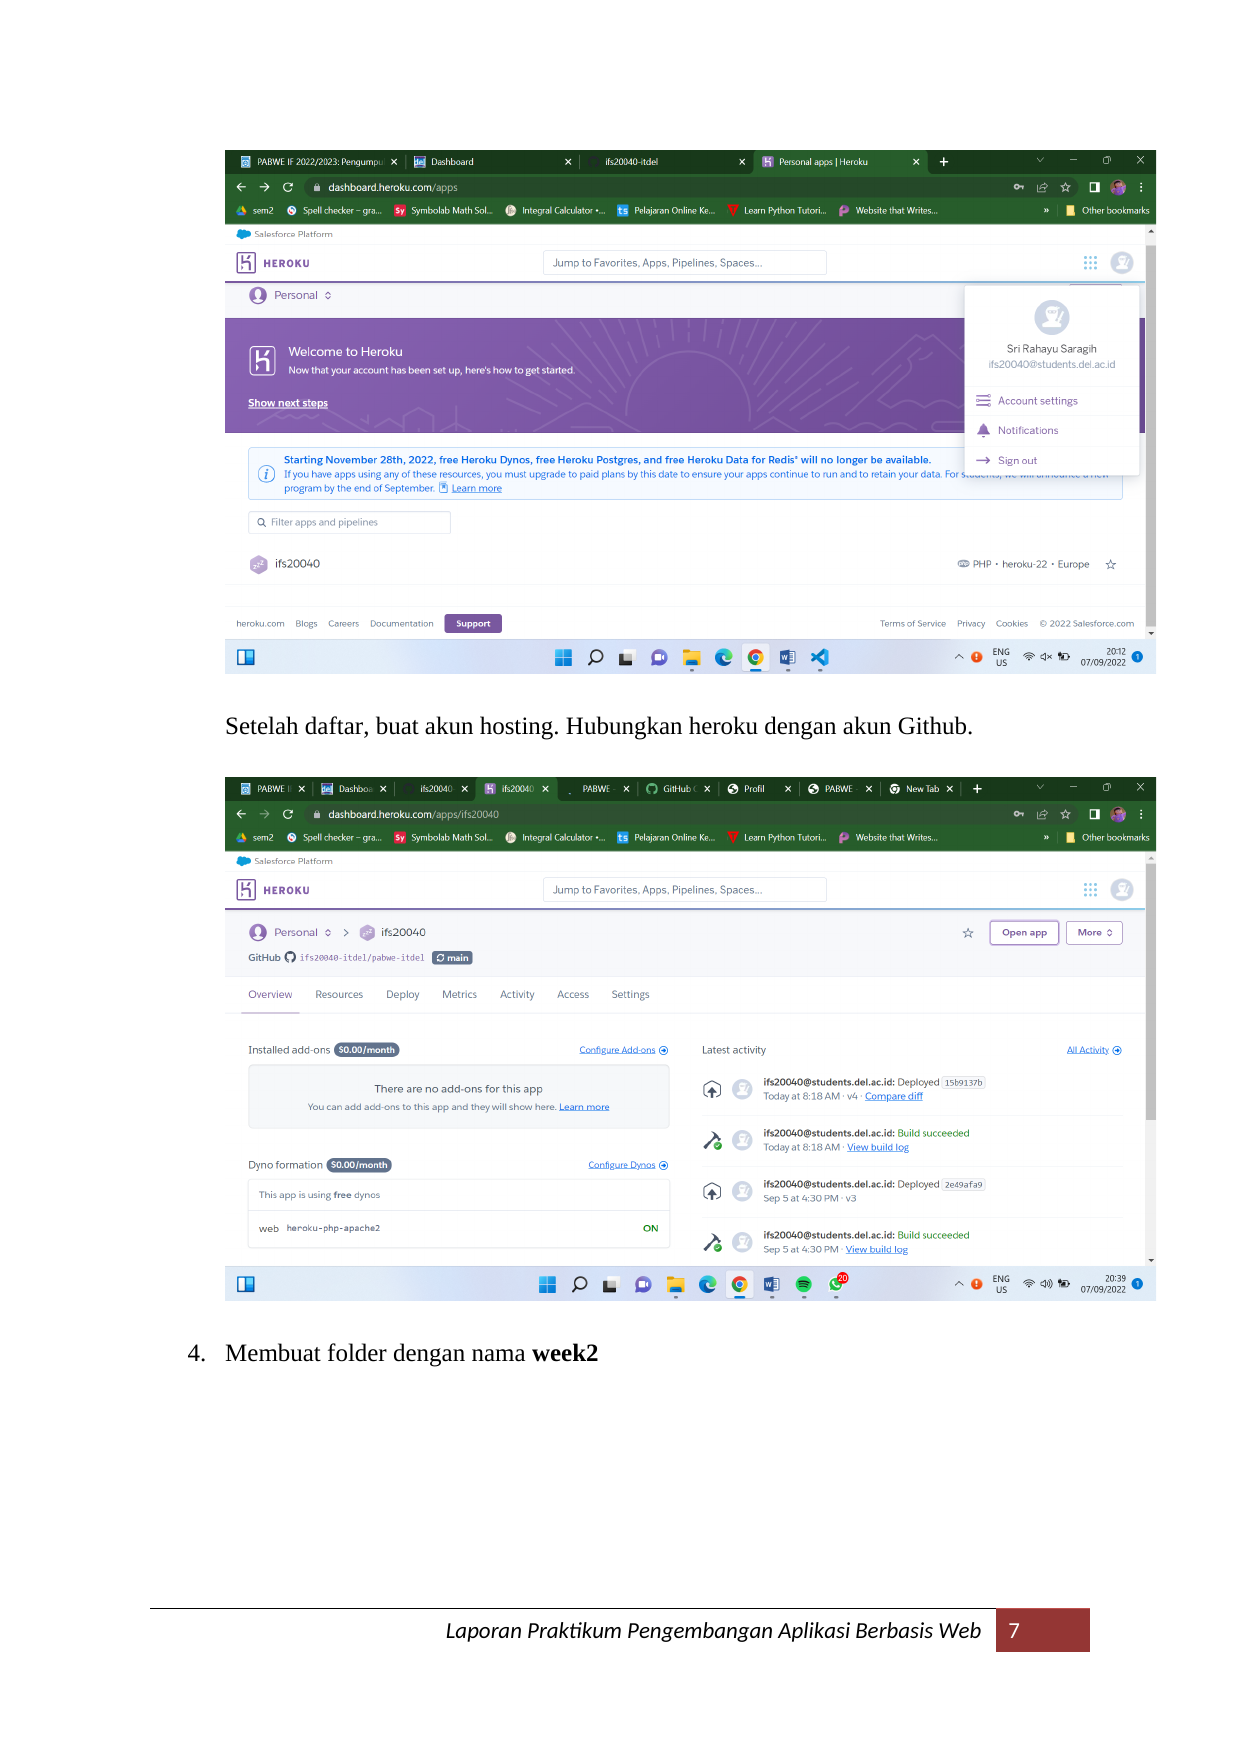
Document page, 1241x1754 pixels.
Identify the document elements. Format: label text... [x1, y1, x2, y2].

picture [225, 150, 1157, 674]
picture [225, 777, 1157, 1301]
list Setelah daftar, buat akun hosting. Hubungkan heroku dengan akun Github. [225, 711, 1090, 740]
list Membuat folder dengan nama week2 [187, 1338, 1090, 1367]
